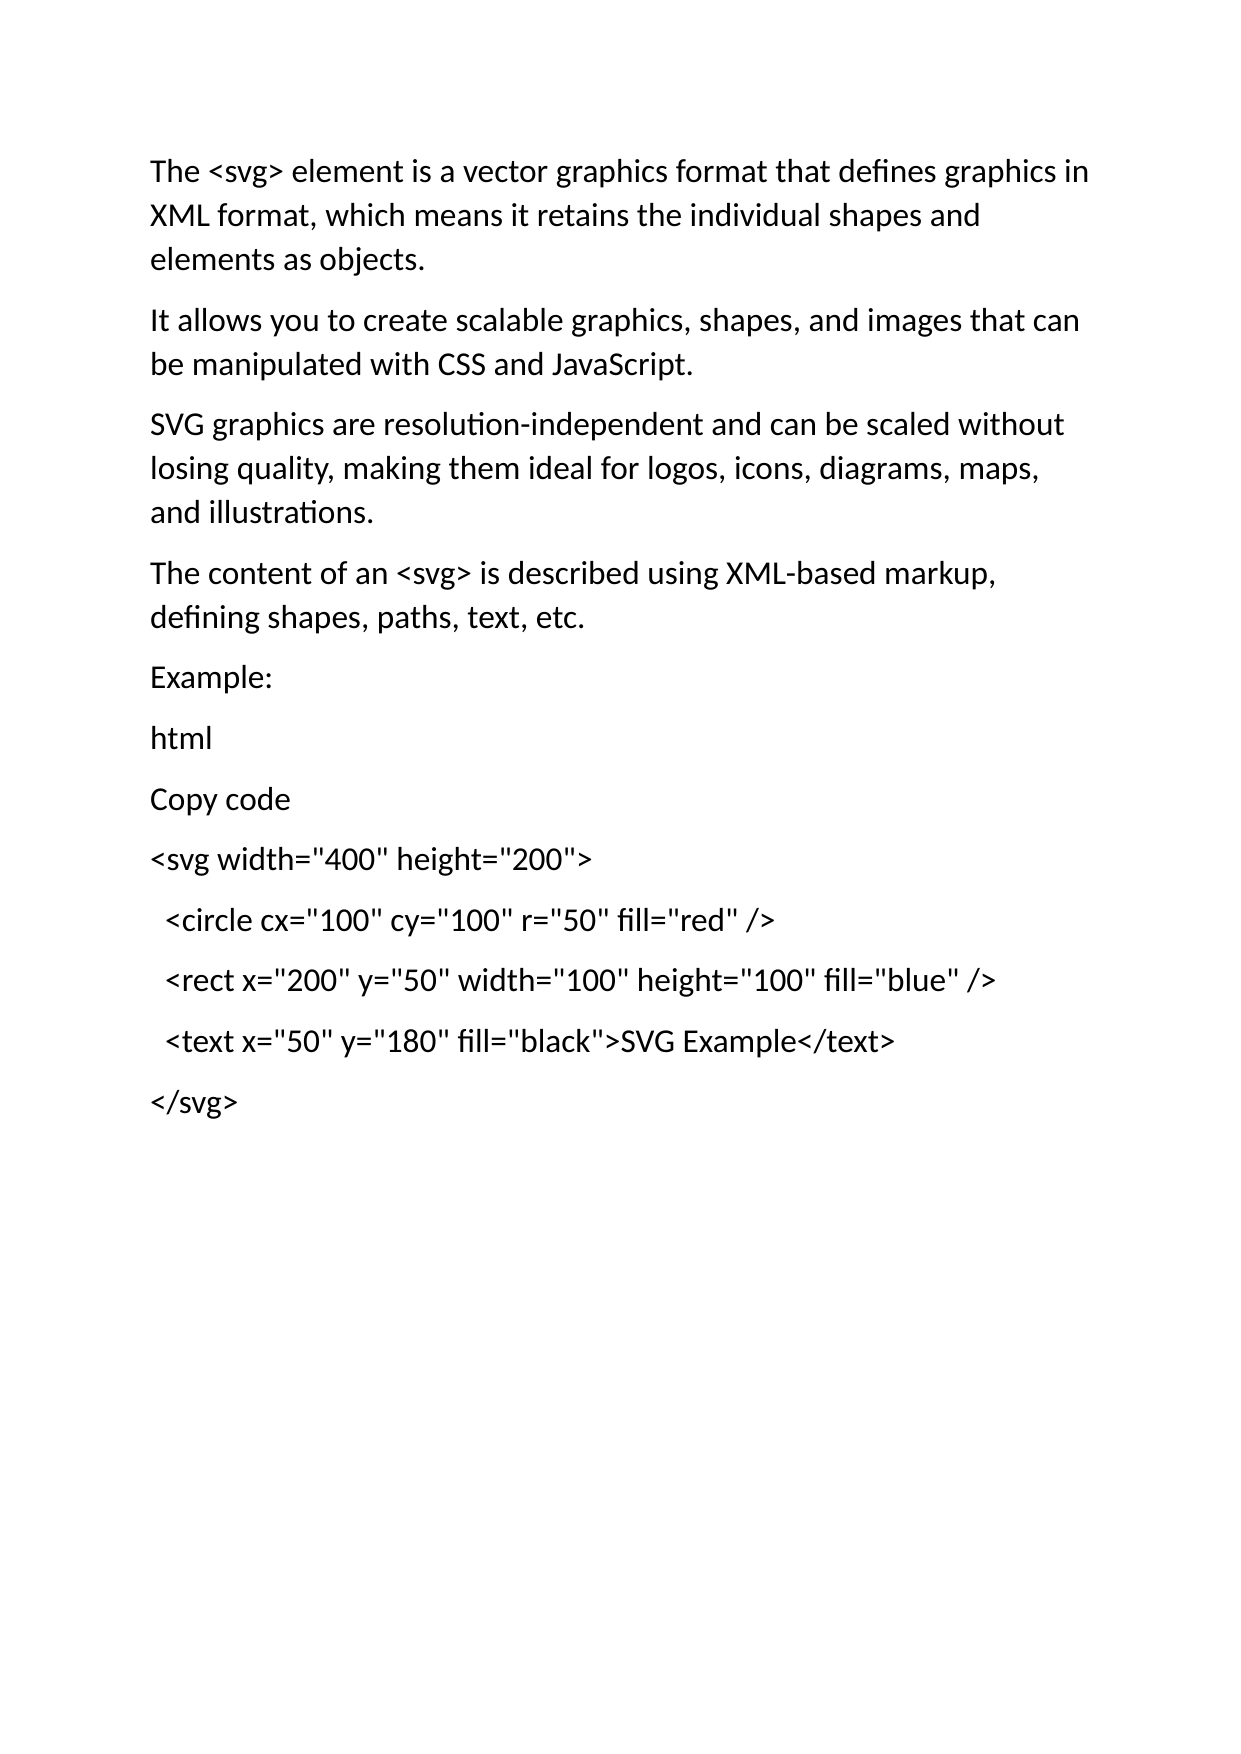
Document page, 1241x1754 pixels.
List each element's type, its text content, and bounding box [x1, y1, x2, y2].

text <svg width="400" height="200"> [150, 838, 1090, 879]
text It allows you to create scalable graphics, shapes, and images that can be manipulated with CSS and JavaScript. [150, 298, 1090, 383]
text SVG graphics are resolution-independent and can be scaled without losing quality, making them ideal for logos, icons, diagrams, maps, and illustrations. [150, 403, 1090, 532]
text <text x="50" y="180" fill="black">SVG Example</text> [150, 1020, 1090, 1061]
text Copy code [150, 777, 1090, 818]
text </svg> [150, 1081, 1090, 1121]
text <circle cx="100" cy="100" r="50" fill="red" /> [150, 899, 1090, 939]
text html [150, 717, 1090, 758]
text The content of an <svg> is described using XML-based markup, defining shapes, paths, text, etc. [150, 552, 1090, 636]
text The <svg> element is a vector graphics format that defines graphics in XML format, which means it retains the individual shapes and elements as objects. [150, 150, 1090, 279]
text Example: [150, 656, 1090, 697]
text <rect x="200" y="50" width="100" height="100" fill="blue" /> [150, 959, 1090, 1000]
